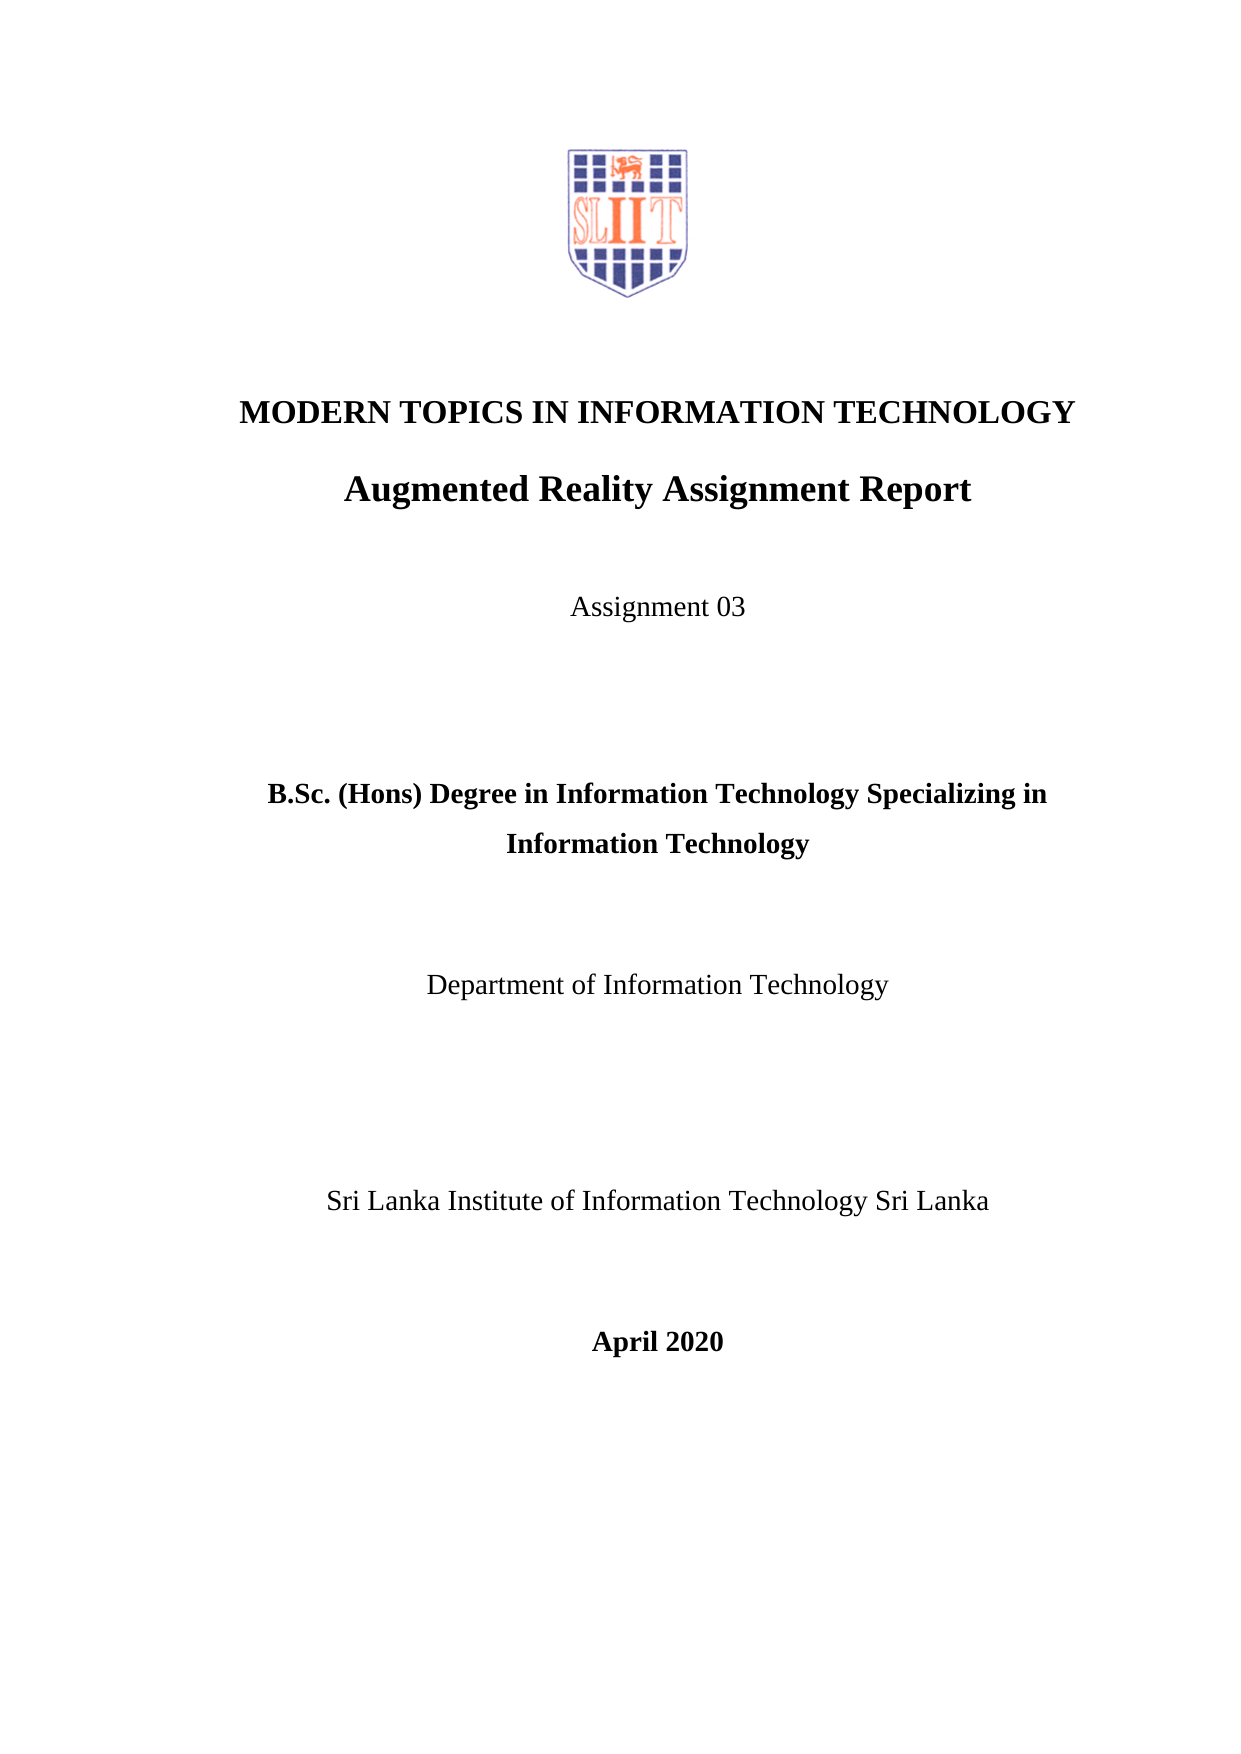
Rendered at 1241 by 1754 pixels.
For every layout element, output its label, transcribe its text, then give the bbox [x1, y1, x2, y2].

text MODERN TOPICS IN INFORMATION TECHNOLOGY [225, 392, 1090, 430]
text Augmented Reality Assignment Report [225, 466, 1090, 509]
text Assignment 03 [225, 589, 1090, 623]
text April 2020 [225, 1324, 1090, 1357]
text Sri Lanka Institute of Information Technology Sri Lanka [225, 1183, 1090, 1216]
text B.Sc. (Hons) Degree in Information Technology Specializing in Information Technology [225, 776, 1090, 860]
picture [557, 140, 697, 304]
text Department of Information Technology [225, 967, 1090, 1001]
